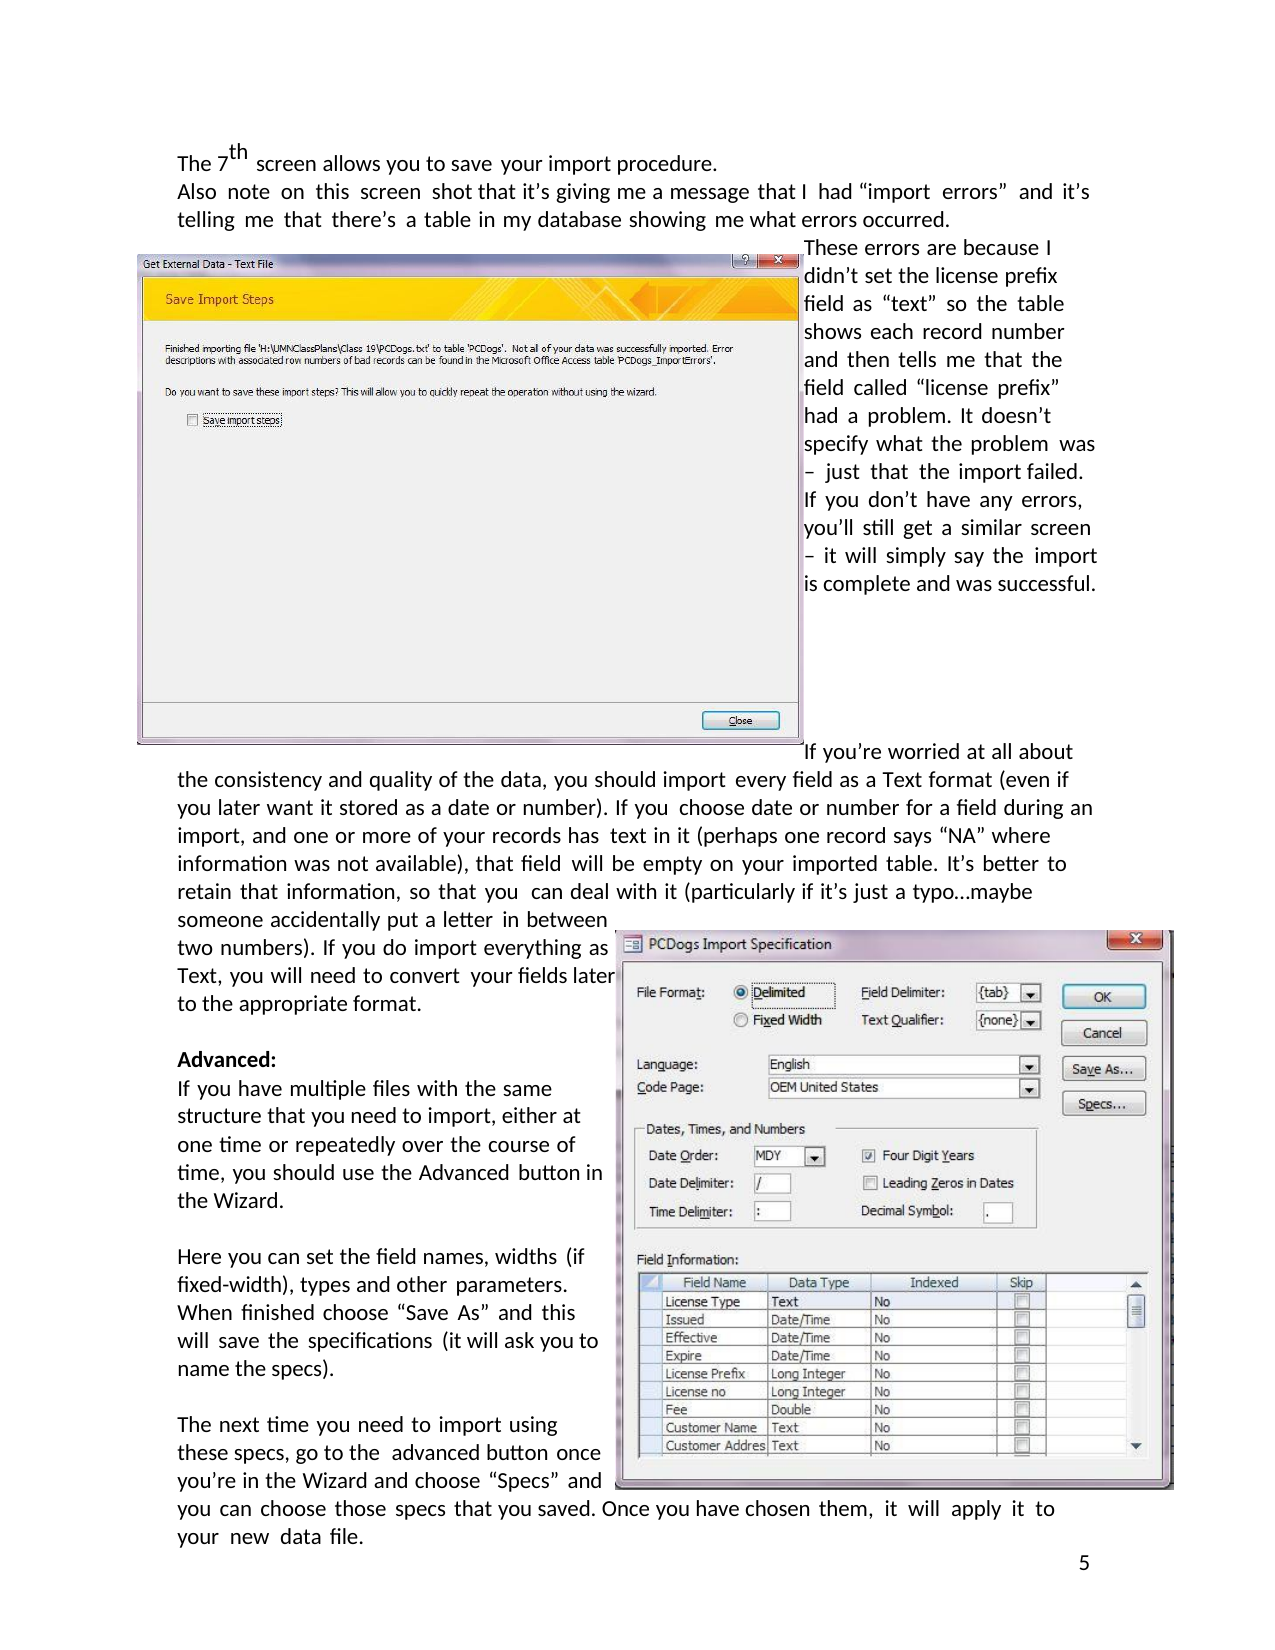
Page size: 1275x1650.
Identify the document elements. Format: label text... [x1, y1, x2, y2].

text If you don’t have any errors, you’ll still get a similar screen – it will simply say the import is complete and was successful. [804, 485, 1100, 597]
text These errors are because I didn’t set the license prefix field as “text” so the table shows each record number and then tells me that the field called “license prefix” had a problem. It doesn’t specify what the problem was – just that the import failed. [177, 233, 1100, 485]
text If you’re worried at all about the consistency and quality of the data, you should import every field as a Text format (even if you later want it stored as a date or number). If you choose date or number for a field during an import, and one or more of your records has text in it (perhaps one record says “NA” where information was not available), that field will be empty on your imported table. It’s better to retain that information, so that you can deal with it (particularly if it’s just a typo…maybe someone accidentally put a letter in between two numbers). If you do import everything as Text, you will need to convert your fields later to the appropriate format. [177, 737, 1100, 1018]
picture [615, 930, 1174, 1490]
text The next time you need to import using these specs, go to the advanced button once you’re in the Wizard and choose “Specs” and you can choose those specs that you saved. Once you have chosen them, it will apply it to your new data file. [177, 1410, 1100, 1550]
picture [137, 254, 804, 745]
text Here you can set the field names, widths (if fixed-width), types and other parameters. When finished choose “Save As” and this will save the specifications (it will ask you to name the specs). [177, 1242, 615, 1382]
text Advanced: [177, 1046, 615, 1074]
text Also note on this screen shot that it’s giving me a message that I had “import errors” and it’s telling me that there’s a table in my database showing me what errors occurred. [177, 177, 1100, 233]
text If you have multiple files with the same structure that you need to import, either at one time or repeatedly over the course of time, you should use the Advanced button in the Wizard. [177, 1074, 615, 1214]
text The 7th screen allows you to save your import procedure. [177, 137, 1100, 177]
